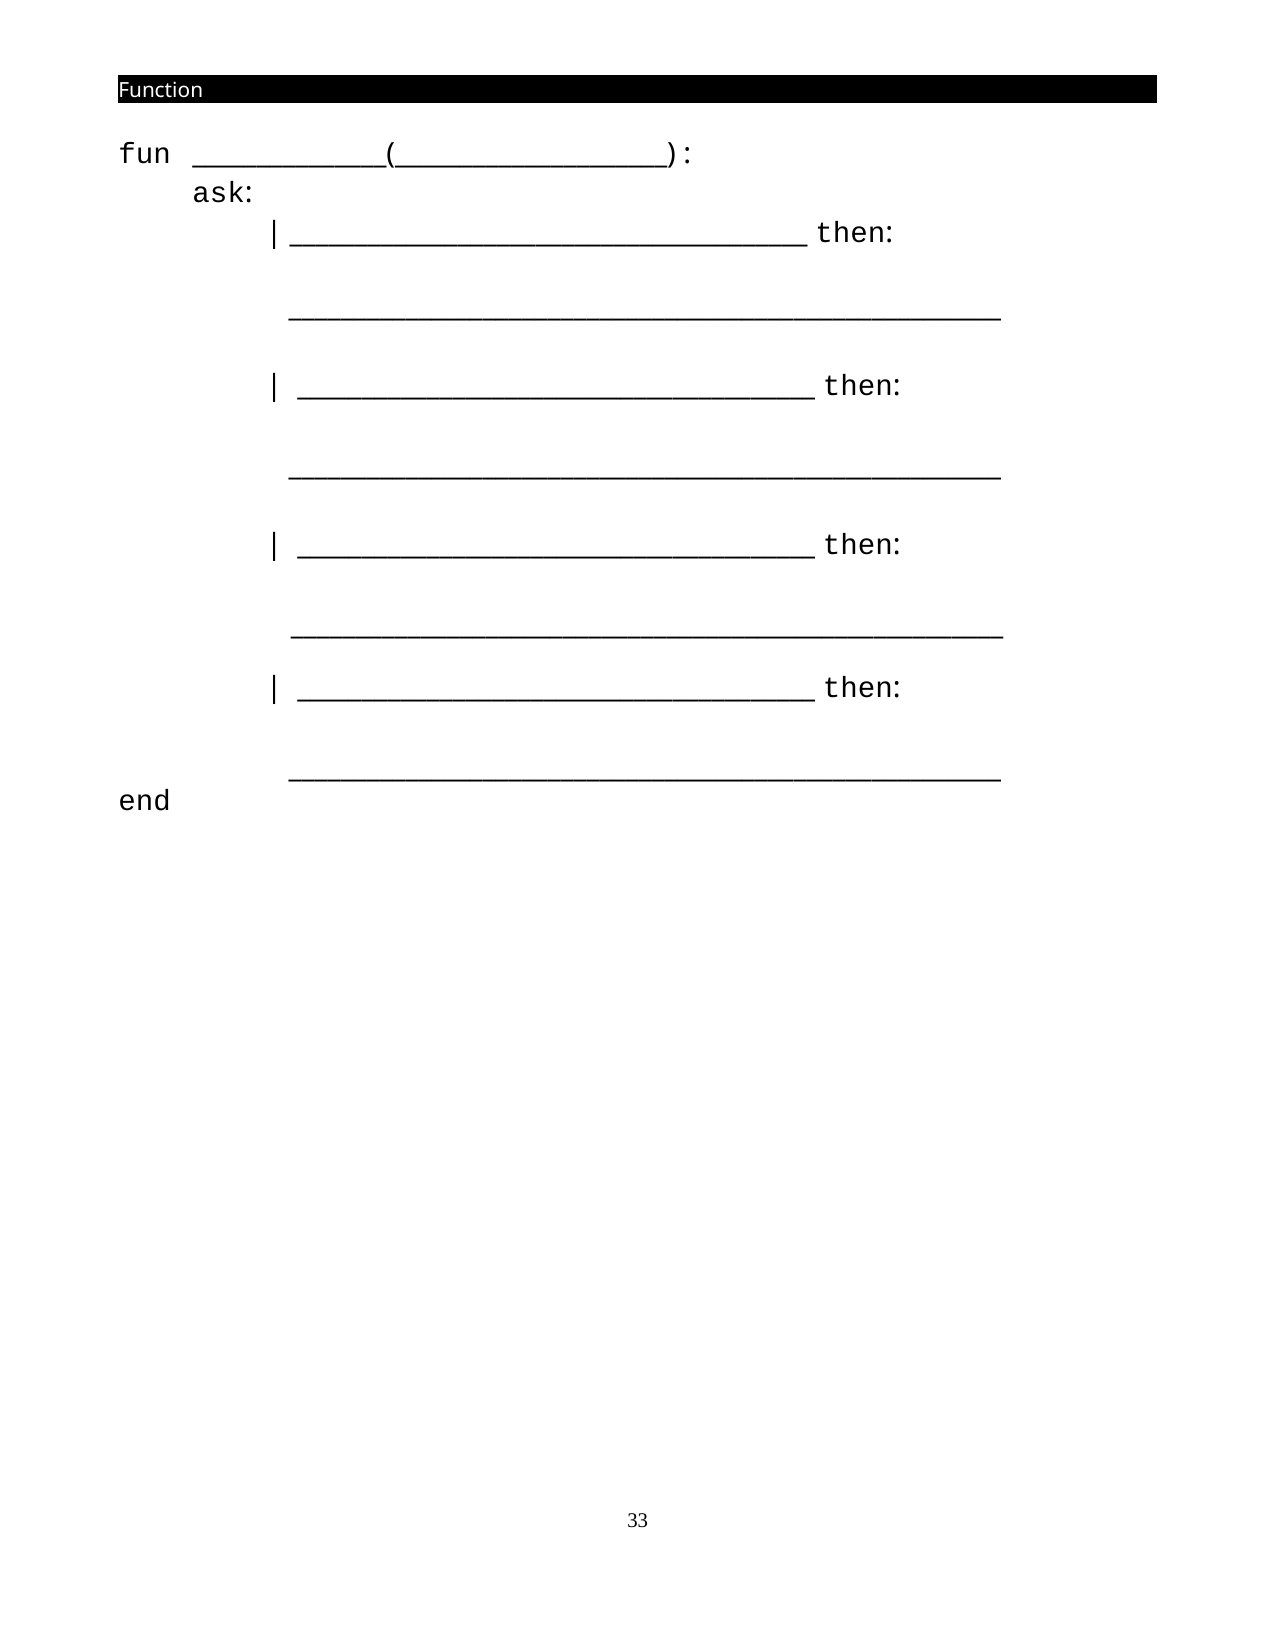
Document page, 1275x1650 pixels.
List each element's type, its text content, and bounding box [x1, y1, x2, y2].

text | ________________________________________ then: [192, 667, 1157, 707]
text _______________________________________________________ [118, 444, 1157, 484]
text _______________________________________________________ [268, 603, 1157, 643]
text ask: [118, 172, 1157, 212]
text fun _______________(_____________________) : [118, 132, 1157, 172]
text | ________________________________________ then: [192, 523, 1157, 563]
text _______________________________________________________ [118, 746, 1157, 786]
text | ________________________________________ then: [118, 212, 1157, 252]
text | ________________________________________ then: [192, 364, 1157, 404]
text _______________________________________________________ [193, 285, 1157, 325]
subtitle Function [118, 75, 1157, 103]
text end [118, 786, 1157, 819]
